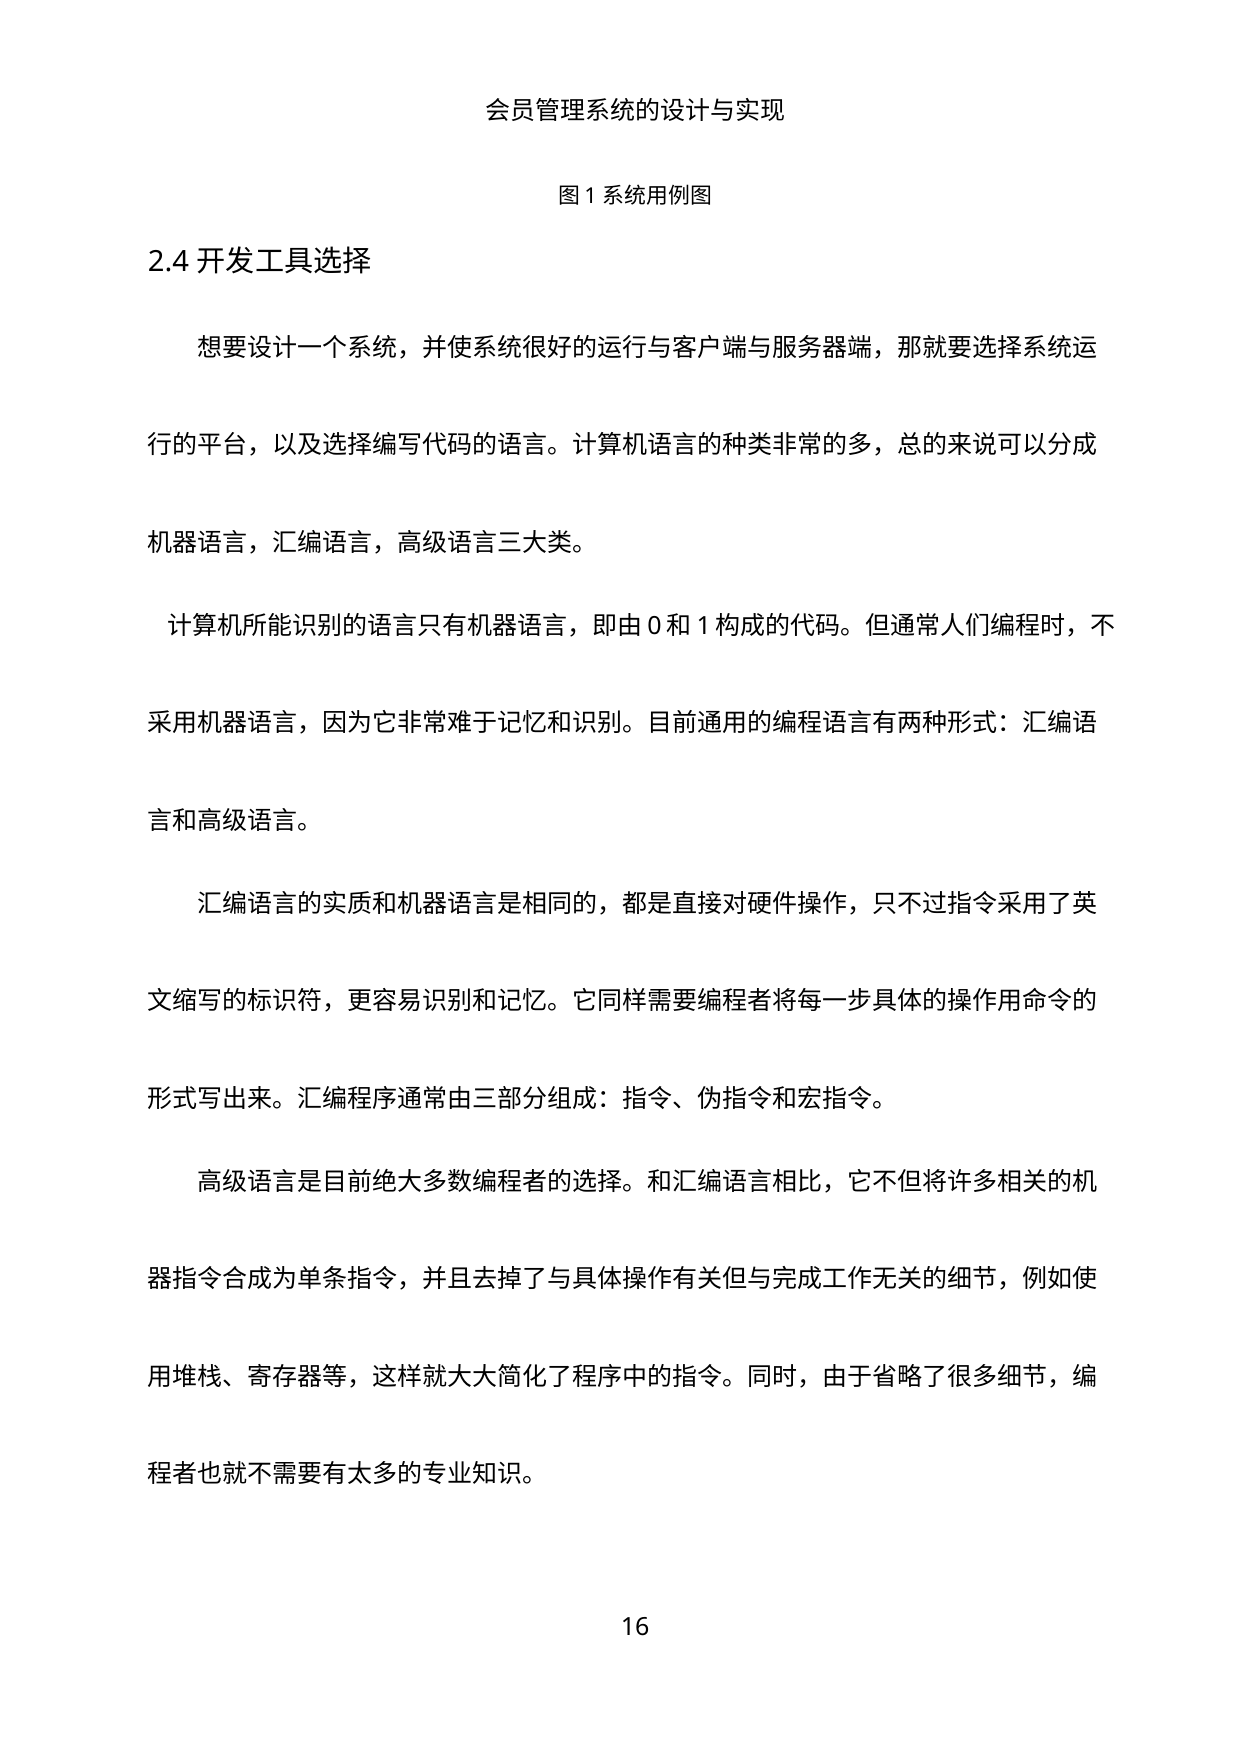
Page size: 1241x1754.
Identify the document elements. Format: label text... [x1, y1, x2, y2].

text 汇编语言的实质和机器语言是相同的，都是直接对硬件操作，只不过指令采用了英文缩写的标识符，更容易识别和记忆。它同样需要编程者将每一步具体的操作用命令的形式写出来。汇编程序通常由三部分组成：指令、伪指令和宏指令。 [148, 869, 1122, 1129]
list 图1 系统用例图 [148, 178, 1122, 211]
text 想要设计一个系统，并使系统很好的运行与客户端与服务器端，那就要选择系统运行的平台，以及选择编写代码的语言。计算机语言的种类非常的多，总的来说可以分成机器语言，汇编语言，高级语言三大类。 [148, 313, 1122, 573]
text 高级语言是目前绝大多数编程者的选择。和汇编语言相比，它不但将许多相关的机器指令合成为单条指令，并且去掉了与具体操作有关但与完成工作无关的细节，例如使用堆栈、寄存器等，这样就大大简化了程序中的指令。同时，由于省略了很多细节，编程者也就不需要有太多的专业知识。 [148, 1147, 1122, 1504]
list 2.4 开发工具选择 [148, 227, 1122, 292]
text 计算机所能识别的语言只有机器语言，即由0和1构成的代码。但通常人们编程时，不采用机器语言，因为它非常难于记忆和识别。目前通用的编程语言有两种形式：汇编语言和高级语言。 [148, 591, 1122, 851]
